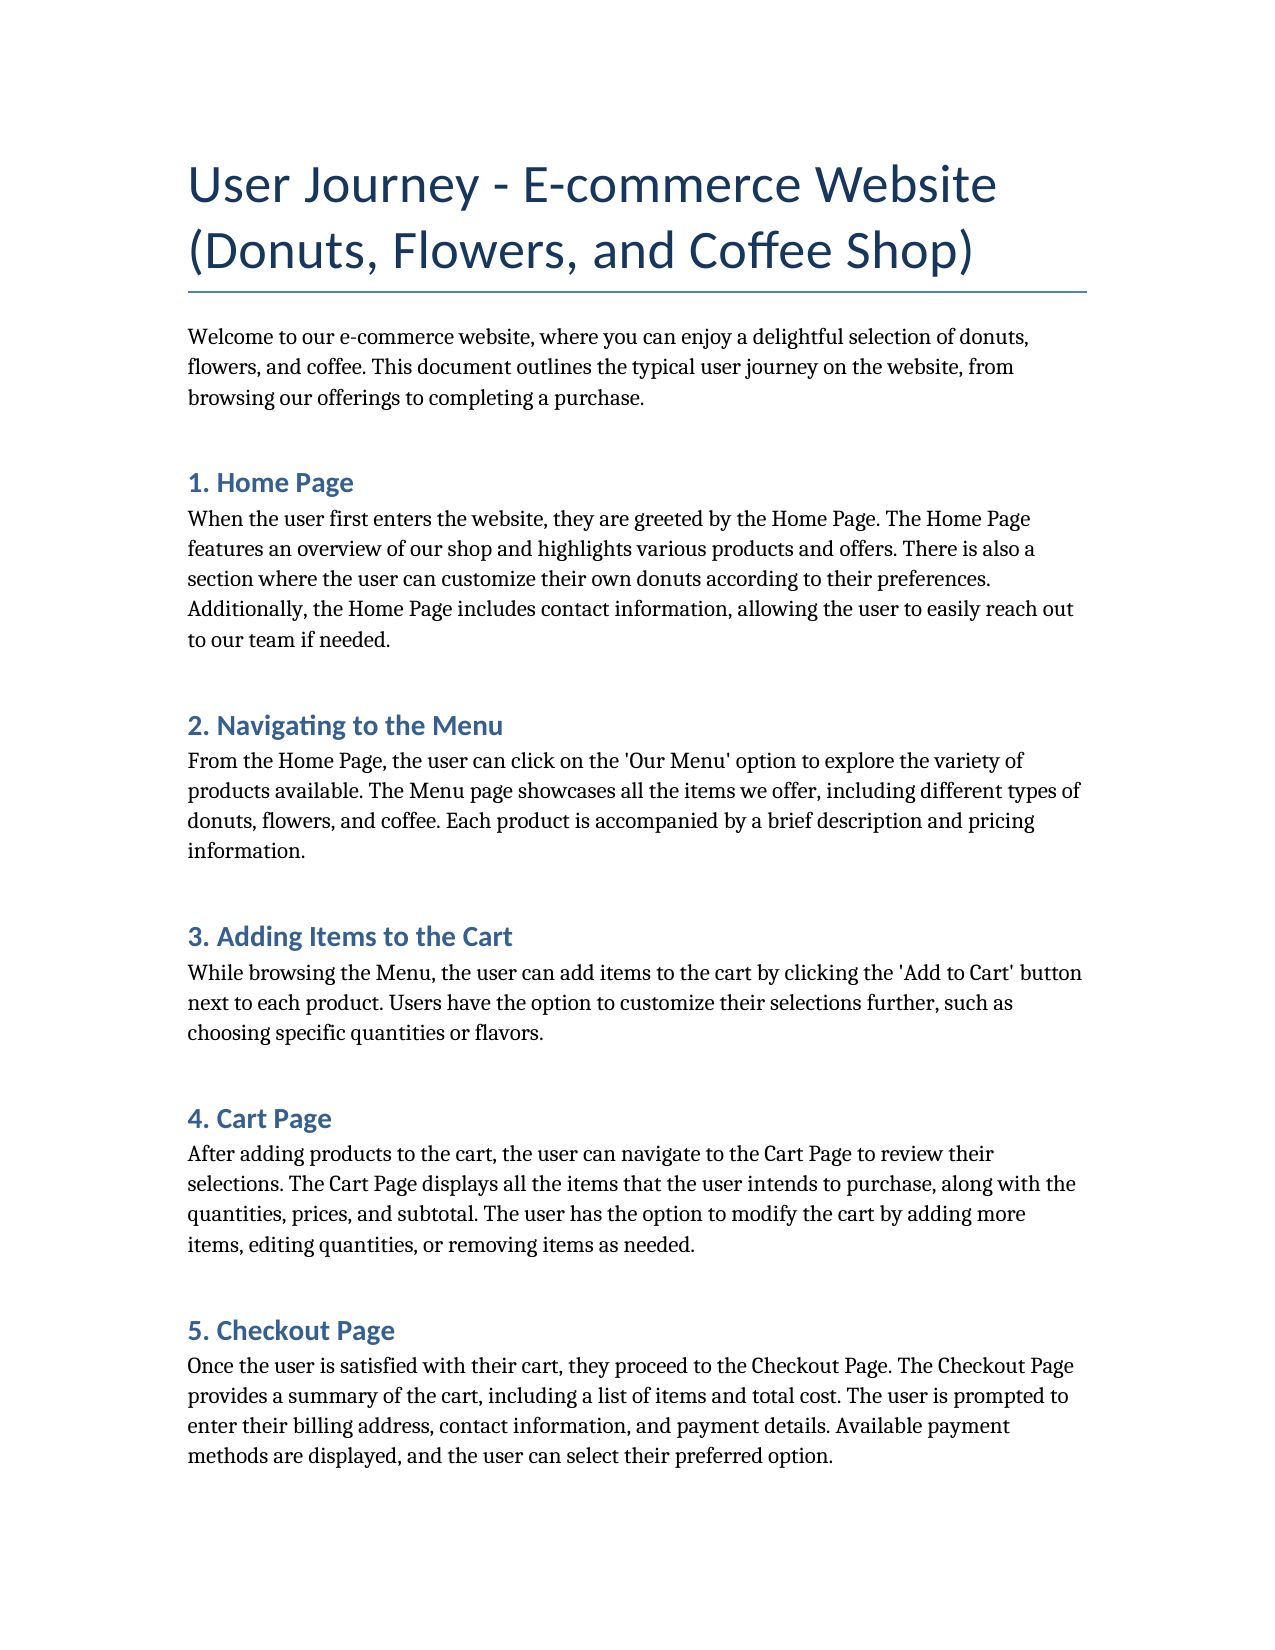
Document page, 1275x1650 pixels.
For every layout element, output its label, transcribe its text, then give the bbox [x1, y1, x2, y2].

subtitle 5. Checkout Page [187, 1312, 1087, 1347]
title User Journey - E-commerce Website (Donuts, Flowers, and Coffee Shop) [187, 150, 1087, 293]
text Once the user is satisfied with their cart, they proceed to the Checkout Page. The Checkout Page provides a summary of the cart, including a list of items and total cost. The user is prompted to enter their billing address, contact information, and payment details. Available payment methods are displayed, and the user can select their preferred option. [187, 1353, 1087, 1469]
subtitle 2. Navigating to the Menu [187, 707, 1087, 742]
subtitle 4. Cart Page [187, 1100, 1087, 1136]
text After adding products to the cart, the user can navigate to the Cart Page to review their selections. The Cart Page displays all the items that the user intends to purchase, along with the quantities, prices, and subtotal. The user has the option to modify the cart by adding more items, editing quantities, or removing items as needed. [187, 1141, 1087, 1258]
text While browsing the Menu, the user can add items to the cart by clicking the 'Add to Cart' button next to each product. Users have the option to customize their selections further, such as choosing specific quantities or flavors. [187, 959, 1087, 1046]
subtitle 3. Adding Items to the Cart [187, 918, 1087, 954]
text From the Home Page, the user can click on the 'Our Menu' option to explore the variety of products available. The Menu page showcases all the items we offer, including different types of donuts, flowers, and coffee. Each product is accompanied by a brief description and pricing information. [187, 747, 1087, 864]
subtitle 1. Home Page [187, 464, 1087, 500]
text Welcome to our e-commerce website, where you can enjoy a delightful selection of donuts, flowers, and coffee. This document outlines the typical user journey on the website, from browsing our offerings to completing a purchase. [187, 324, 1087, 411]
text When the user first enters the website, they are greeted by the Home Page. The Home Page features an overview of our shop and highlights various products and offers. There is also a section where the user can customize their own donuts according to their preferences. Additionally, the Home Page includes contact information, allowing the user to easily reach out to our team if needed. [187, 506, 1087, 653]
